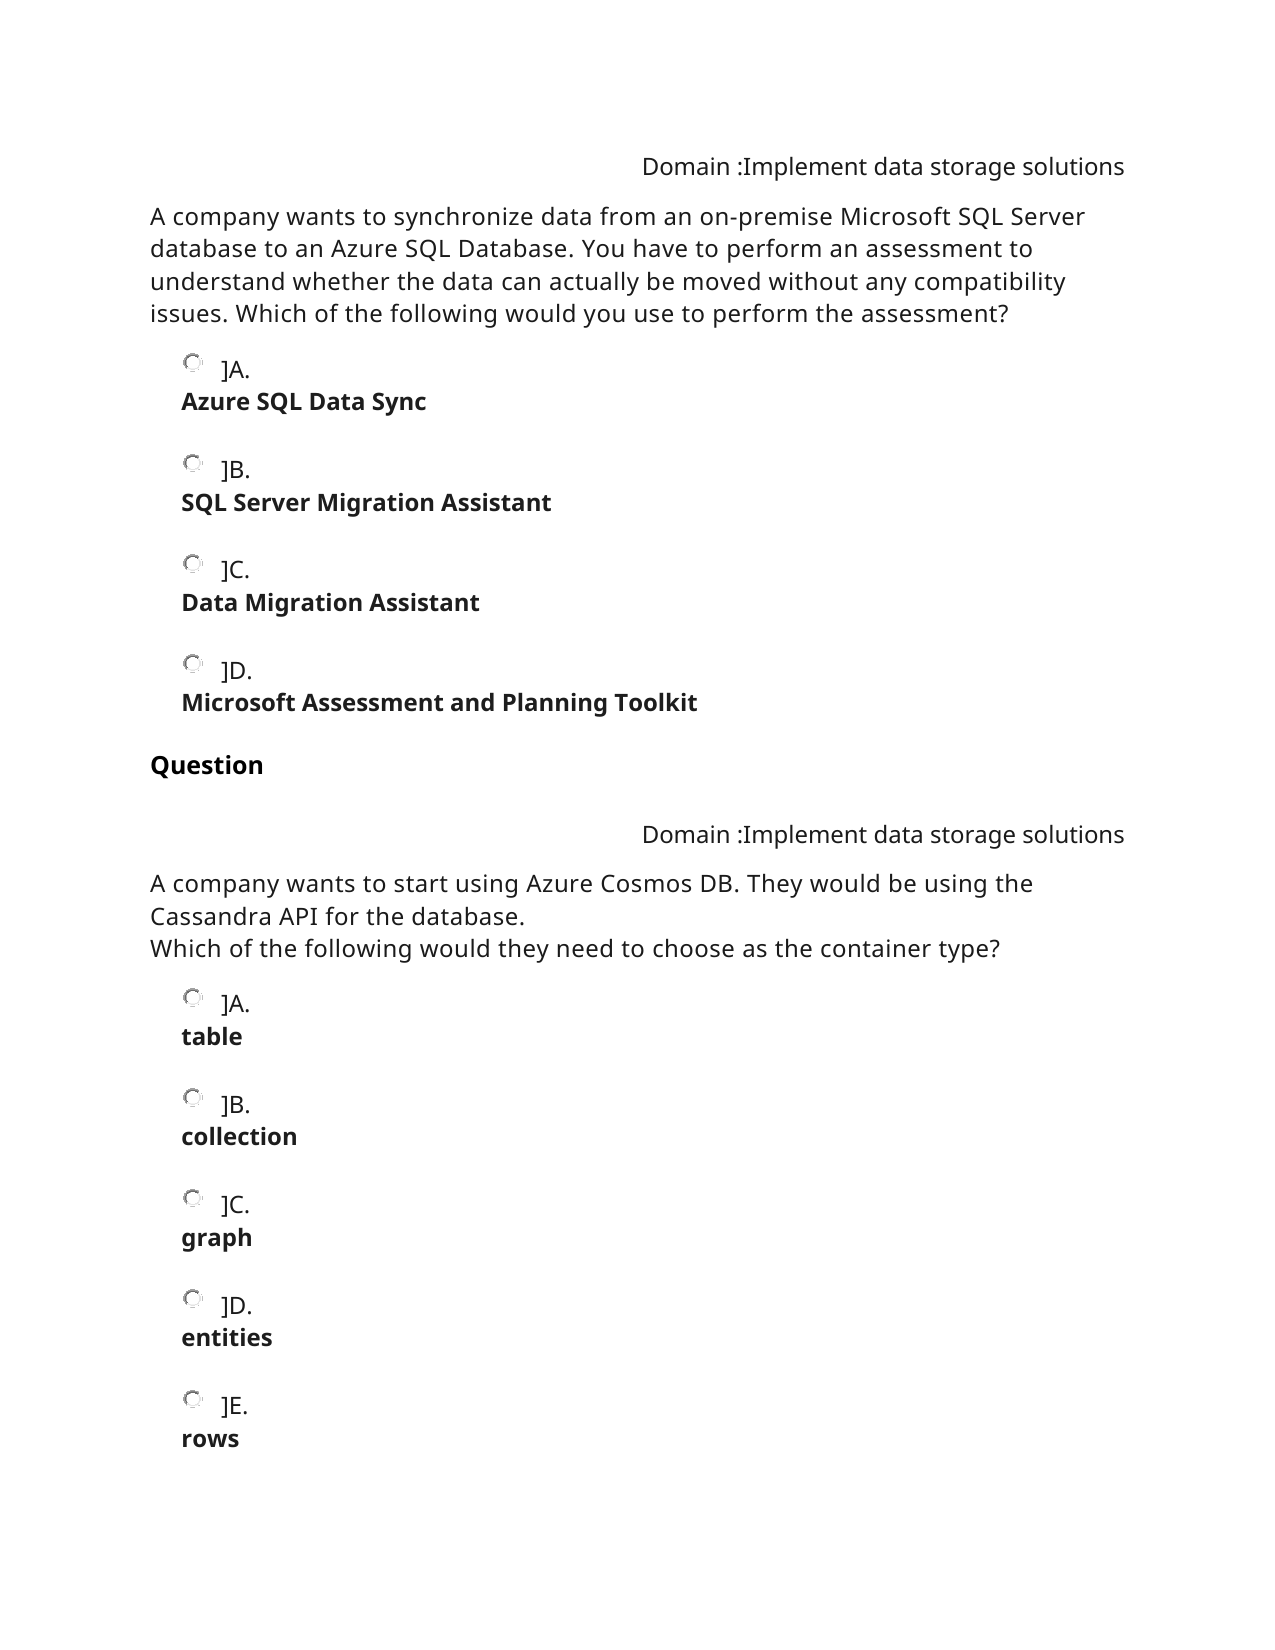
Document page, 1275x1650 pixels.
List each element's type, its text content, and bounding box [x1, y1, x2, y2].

text Domain :Implement data storage solutions [150, 817, 1125, 850]
text ]C. [181, 547, 1125, 586]
text ]D. [181, 1282, 1125, 1321]
text Microsoft Assessment and Planning Toolkit [181, 686, 1125, 719]
text ]A. [181, 981, 1125, 1020]
text Azure SQL Data Sync [181, 385, 1125, 418]
text A company wants to synchronize data from an on-premise Microsoft SQL Server database to an Azure SQL Database. You have to perform an assessment to understand whether the data can actually be moved without any compatibility issues. Which of the following would you use to perform the assessment? [150, 199, 1125, 330]
text rows [181, 1421, 1125, 1454]
text Data Migration Assistant [181, 586, 1125, 618]
text ]B. [181, 1082, 1125, 1120]
text ]D. [181, 648, 1125, 686]
text ]C. [181, 1182, 1125, 1221]
text Domain :Implement data storage solutions [150, 150, 1125, 183]
text table [181, 1020, 1125, 1052]
text SQL Server Migration Assistant [181, 485, 1125, 518]
text ]A. [181, 346, 1125, 385]
text graph [181, 1221, 1125, 1253]
text collection [181, 1120, 1125, 1153]
subtitle Question 40 [150, 748, 1125, 782]
text ]B. [181, 447, 1125, 485]
text entities [181, 1321, 1125, 1354]
text A company wants to start using Azure Cosmos DB. They would be using the Cassandra API for the database. [150, 867, 1125, 932]
text Which of the following would they need to choose as the container type? [150, 932, 1125, 964]
text ]E. [181, 1383, 1125, 1421]
